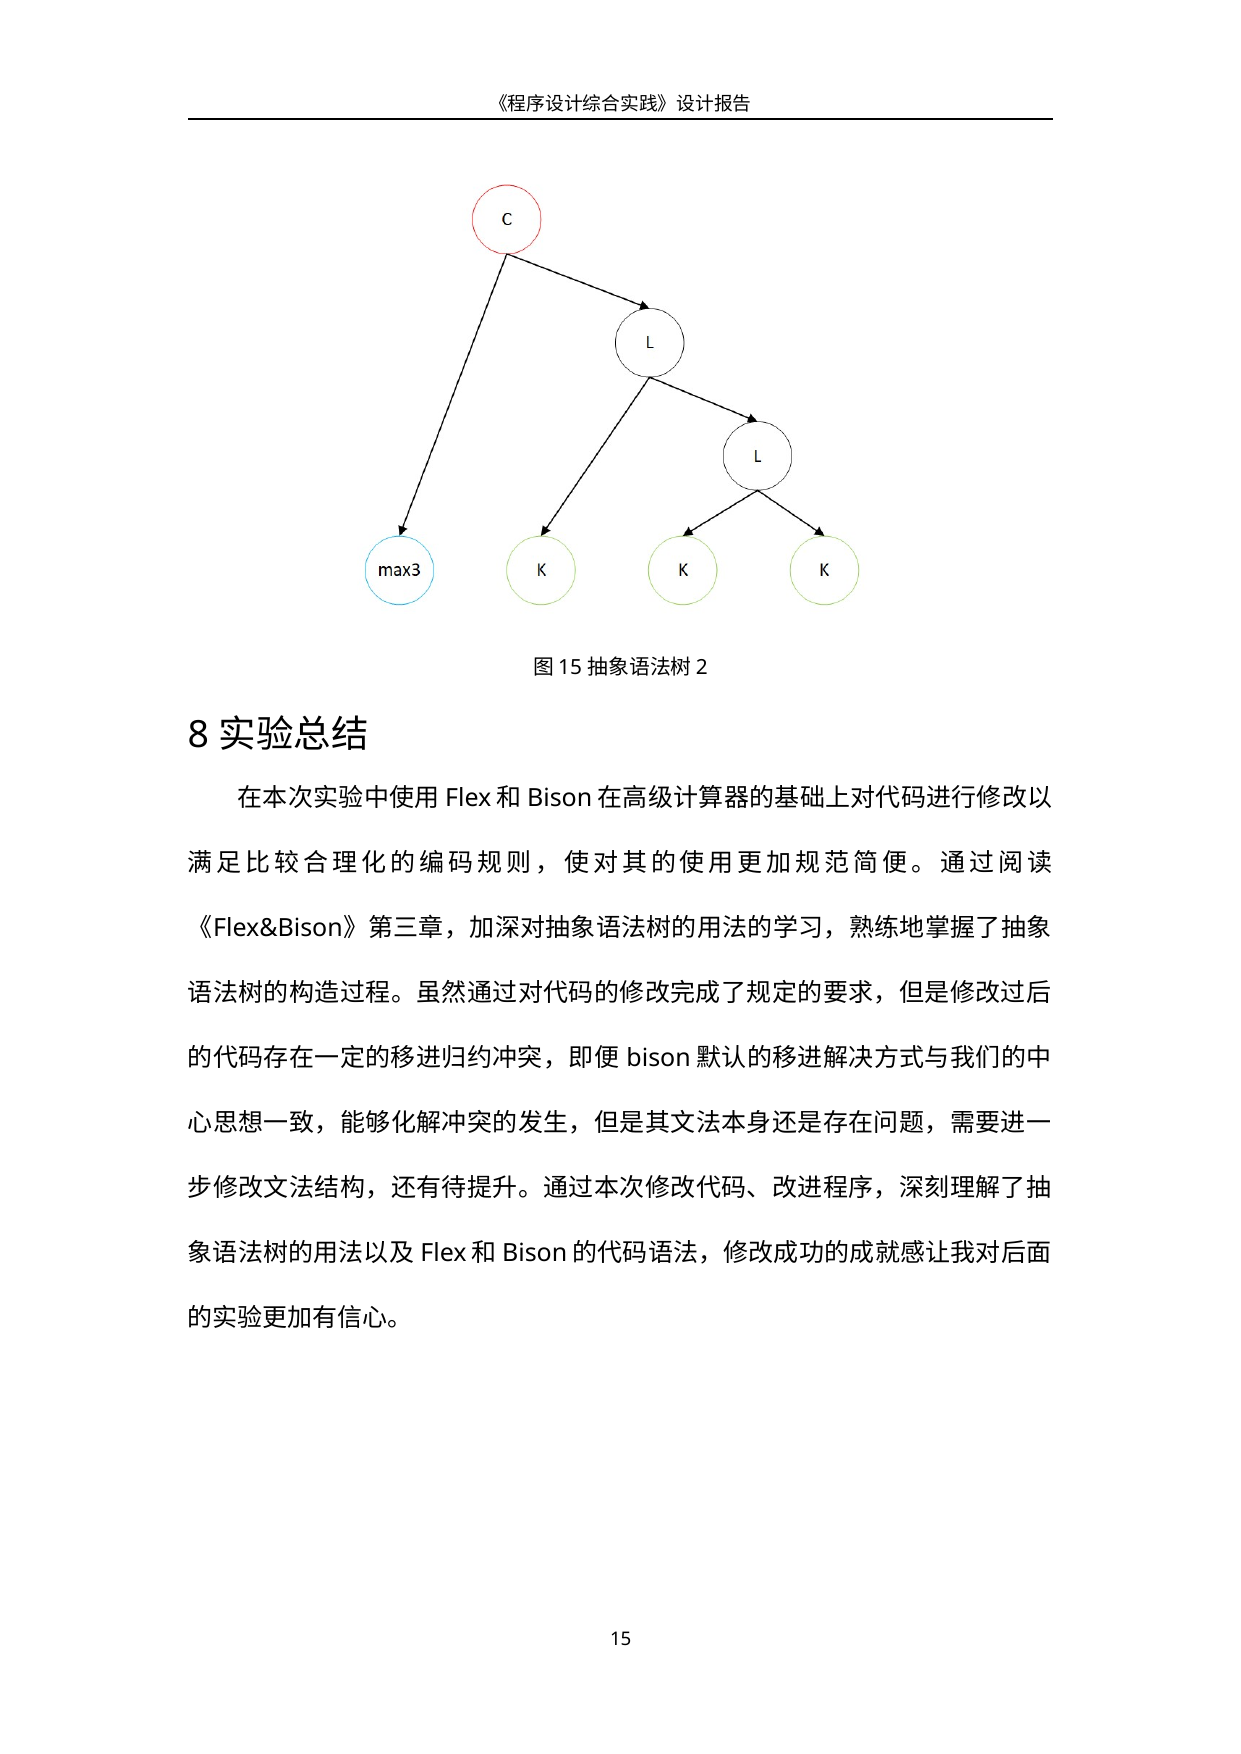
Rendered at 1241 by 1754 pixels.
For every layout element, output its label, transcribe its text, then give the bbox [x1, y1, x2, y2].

text 在本次实验中使用Flex和Bison在高级计算器的基础上对代码进行修改以满足比较合理化的编码规则，使对其的使用更加规范简便。通过阅读《Flex&Bison》第三章，加深对抽象语法树的用法的学习，熟练地掌握了抽象语法树的构造过程。虽然通过对代码的修改完成了规定的要求，但是修改过后的代码存在一定的移进归约冲突，即便bison默认的移进解决方式与我们的中心思想一致，能够化解冲突的发生，但是其文法本身还是存在问题，需要进一步修改文法结构，还有待提升。通过本次修改代码、改进程序，深刻理解了抽象语法树的用法以及Flex和Bison的代码语法，修改成功的成就感让我对后面的实验更加有信心。 [187, 763, 1053, 1348]
text 图15 抽象语法树2 [187, 649, 1053, 682]
subtitle 8 实验总结 [187, 698, 1053, 763]
picture [334, 162, 907, 637]
